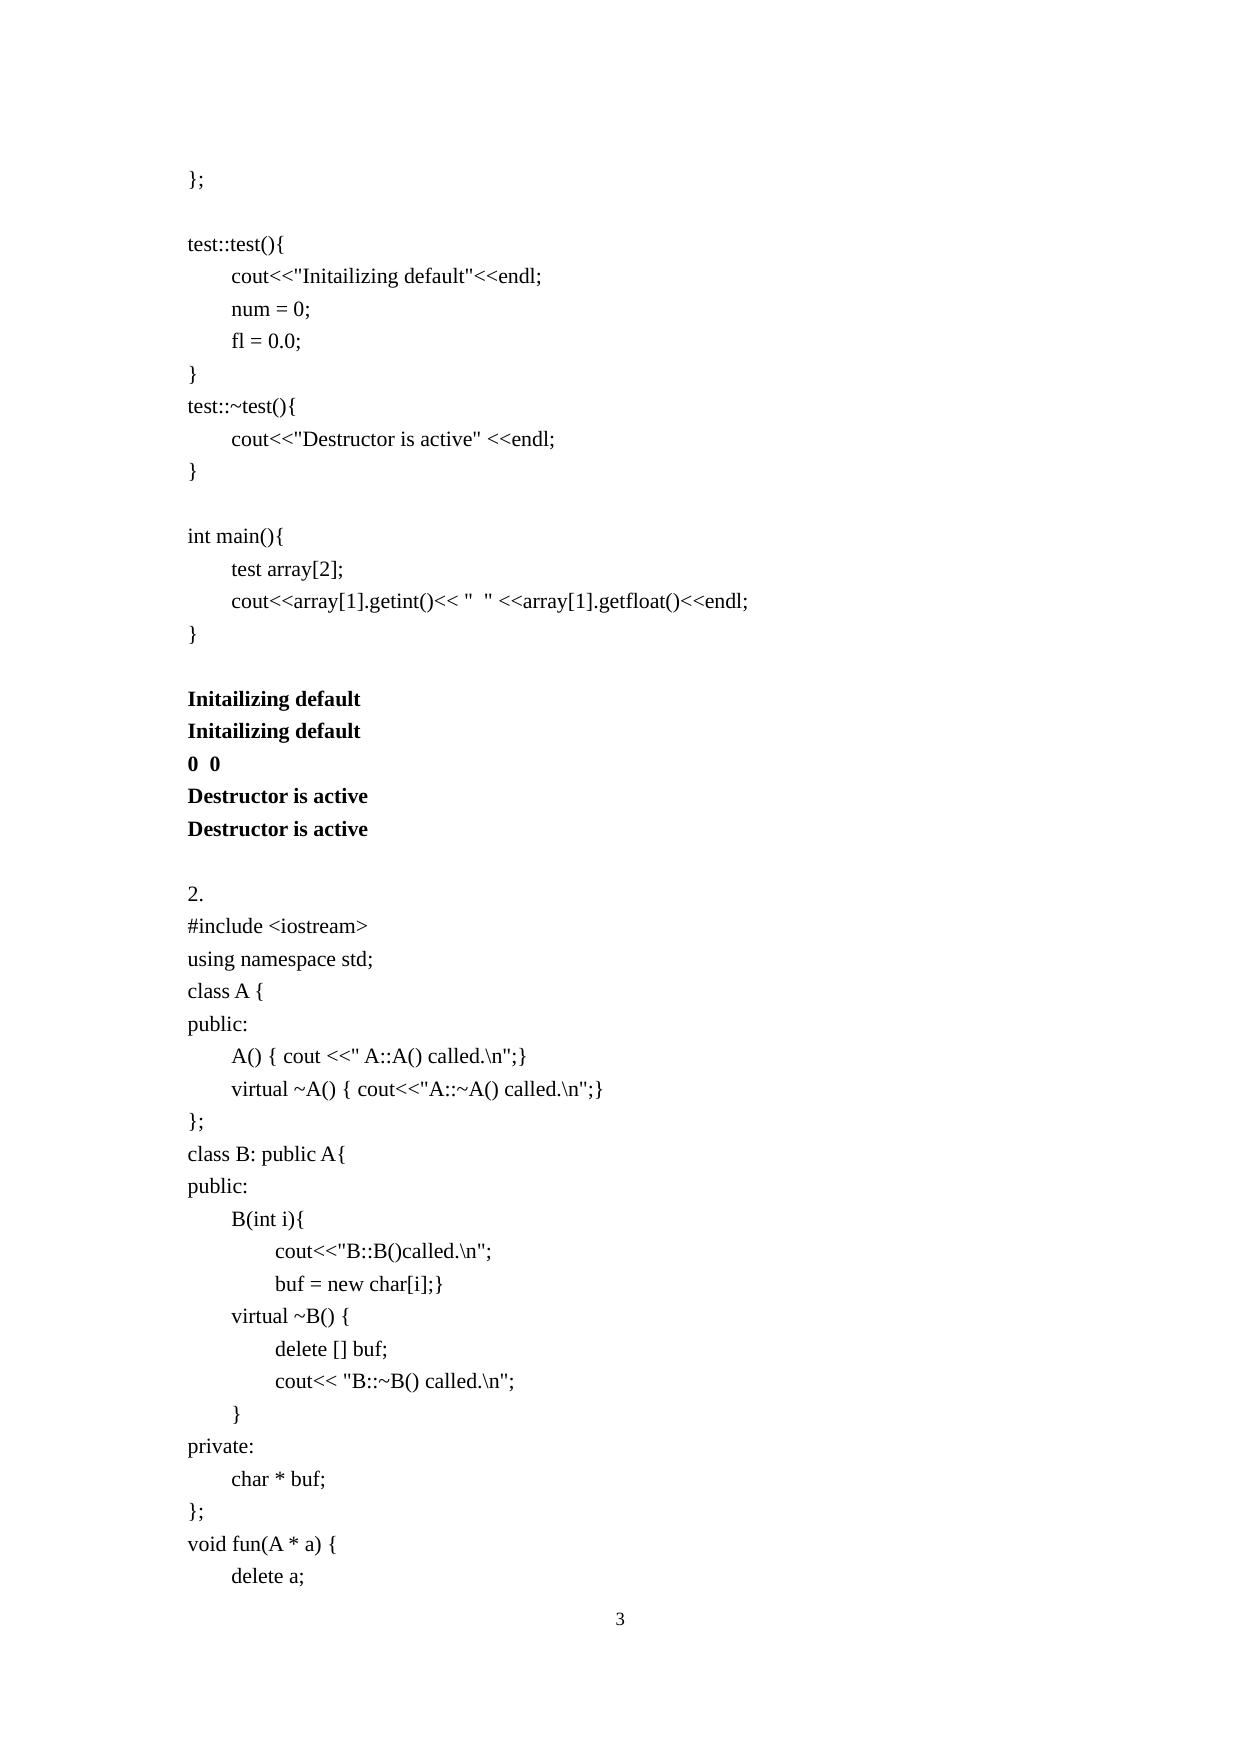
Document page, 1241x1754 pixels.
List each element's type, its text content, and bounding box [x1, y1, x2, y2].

text }; [187, 162, 1053, 194]
text int main(){ [187, 519, 1053, 552]
text delete a; [187, 1559, 1053, 1592]
text }; [187, 1494, 1053, 1527]
text fl = 0.0; [187, 324, 1053, 357]
text private: [187, 1429, 1053, 1462]
text A() { cout <<" A::A() called.\n";} [187, 1039, 1053, 1072]
text virtual ~B() { [187, 1299, 1053, 1332]
text void fun(A * a) { [187, 1527, 1053, 1559]
text test::test(){ [187, 227, 1053, 259]
text cout<<"Initailizing default"<<endl; [187, 259, 1053, 292]
text 2. [187, 877, 1053, 909]
text char * buf; [187, 1462, 1053, 1494]
text B(int i){ [187, 1202, 1053, 1234]
text Initailizing default [187, 714, 1053, 747]
text using namespace std; [187, 942, 1053, 974]
text cout<<array[1].getint()<< " " <<array[1].getfloat()<<endl; [187, 584, 1053, 617]
text } [187, 1397, 1053, 1429]
text buf = new char[i];} [187, 1267, 1053, 1299]
text virtual ~A() { cout<<"A::~A() called.\n";} [187, 1072, 1053, 1104]
text Destructor is active [187, 779, 1053, 812]
text class A { [187, 974, 1053, 1007]
text public: [187, 1007, 1053, 1039]
text Initailizing default [187, 682, 1053, 714]
text class B: public A{ [187, 1137, 1053, 1169]
text num = 0; [187, 292, 1053, 324]
text test::~test(){ [187, 389, 1053, 422]
text #include <iostream> [187, 909, 1053, 942]
text } [187, 454, 1053, 487]
text test array[2]; [187, 552, 1053, 584]
text public: [187, 1169, 1053, 1202]
text } [187, 357, 1053, 389]
text }; [187, 1104, 1053, 1137]
text } [187, 617, 1053, 649]
text cout<<"B::B()called.\n"; [187, 1234, 1053, 1267]
text 0 0 [187, 747, 1053, 779]
text delete [] buf; [187, 1332, 1053, 1364]
text cout<< "B::~B() called.\n"; [187, 1364, 1053, 1397]
text cout<<"Destructor is active" <<endl; [187, 422, 1053, 454]
text Destructor is active [187, 812, 1053, 844]
